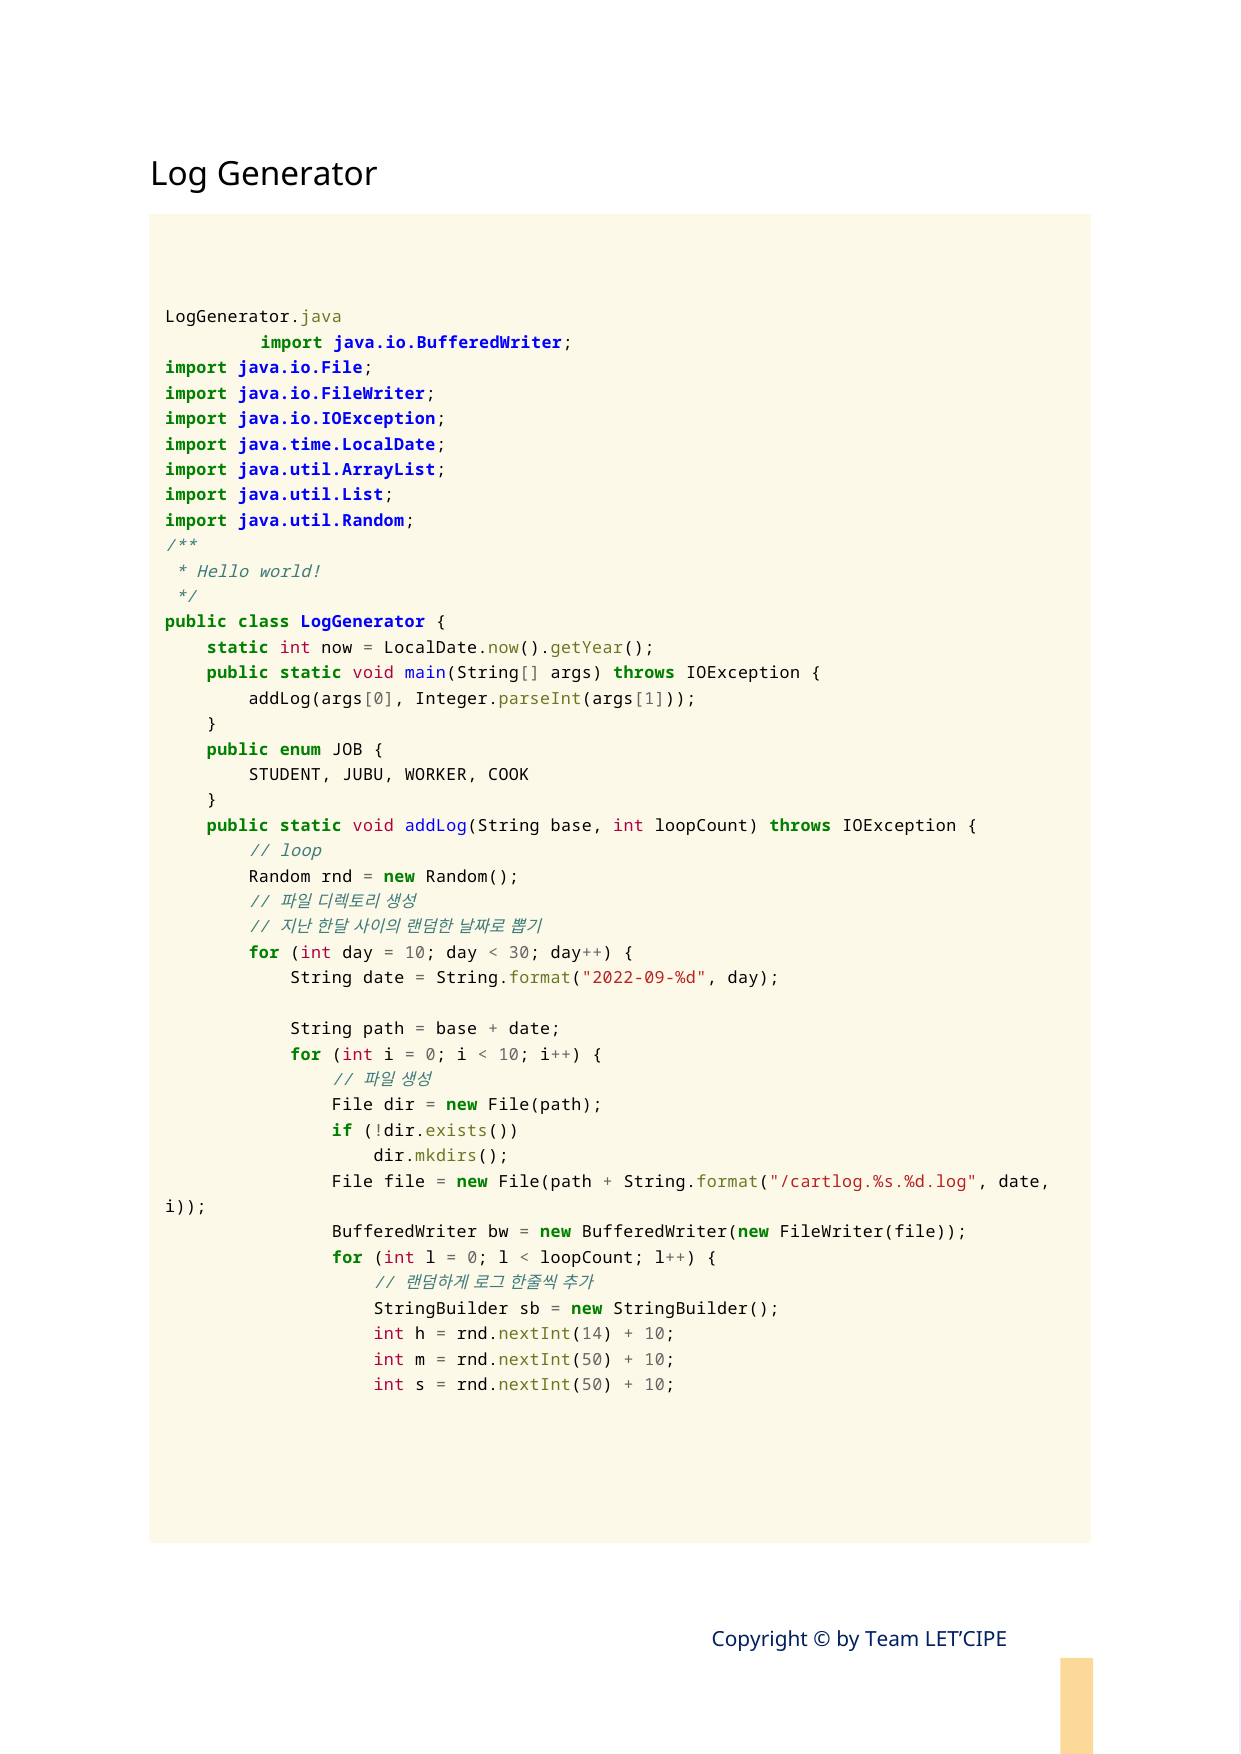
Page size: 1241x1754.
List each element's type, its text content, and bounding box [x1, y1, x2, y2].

subtitle Log Generator [150, 150, 1090, 195]
